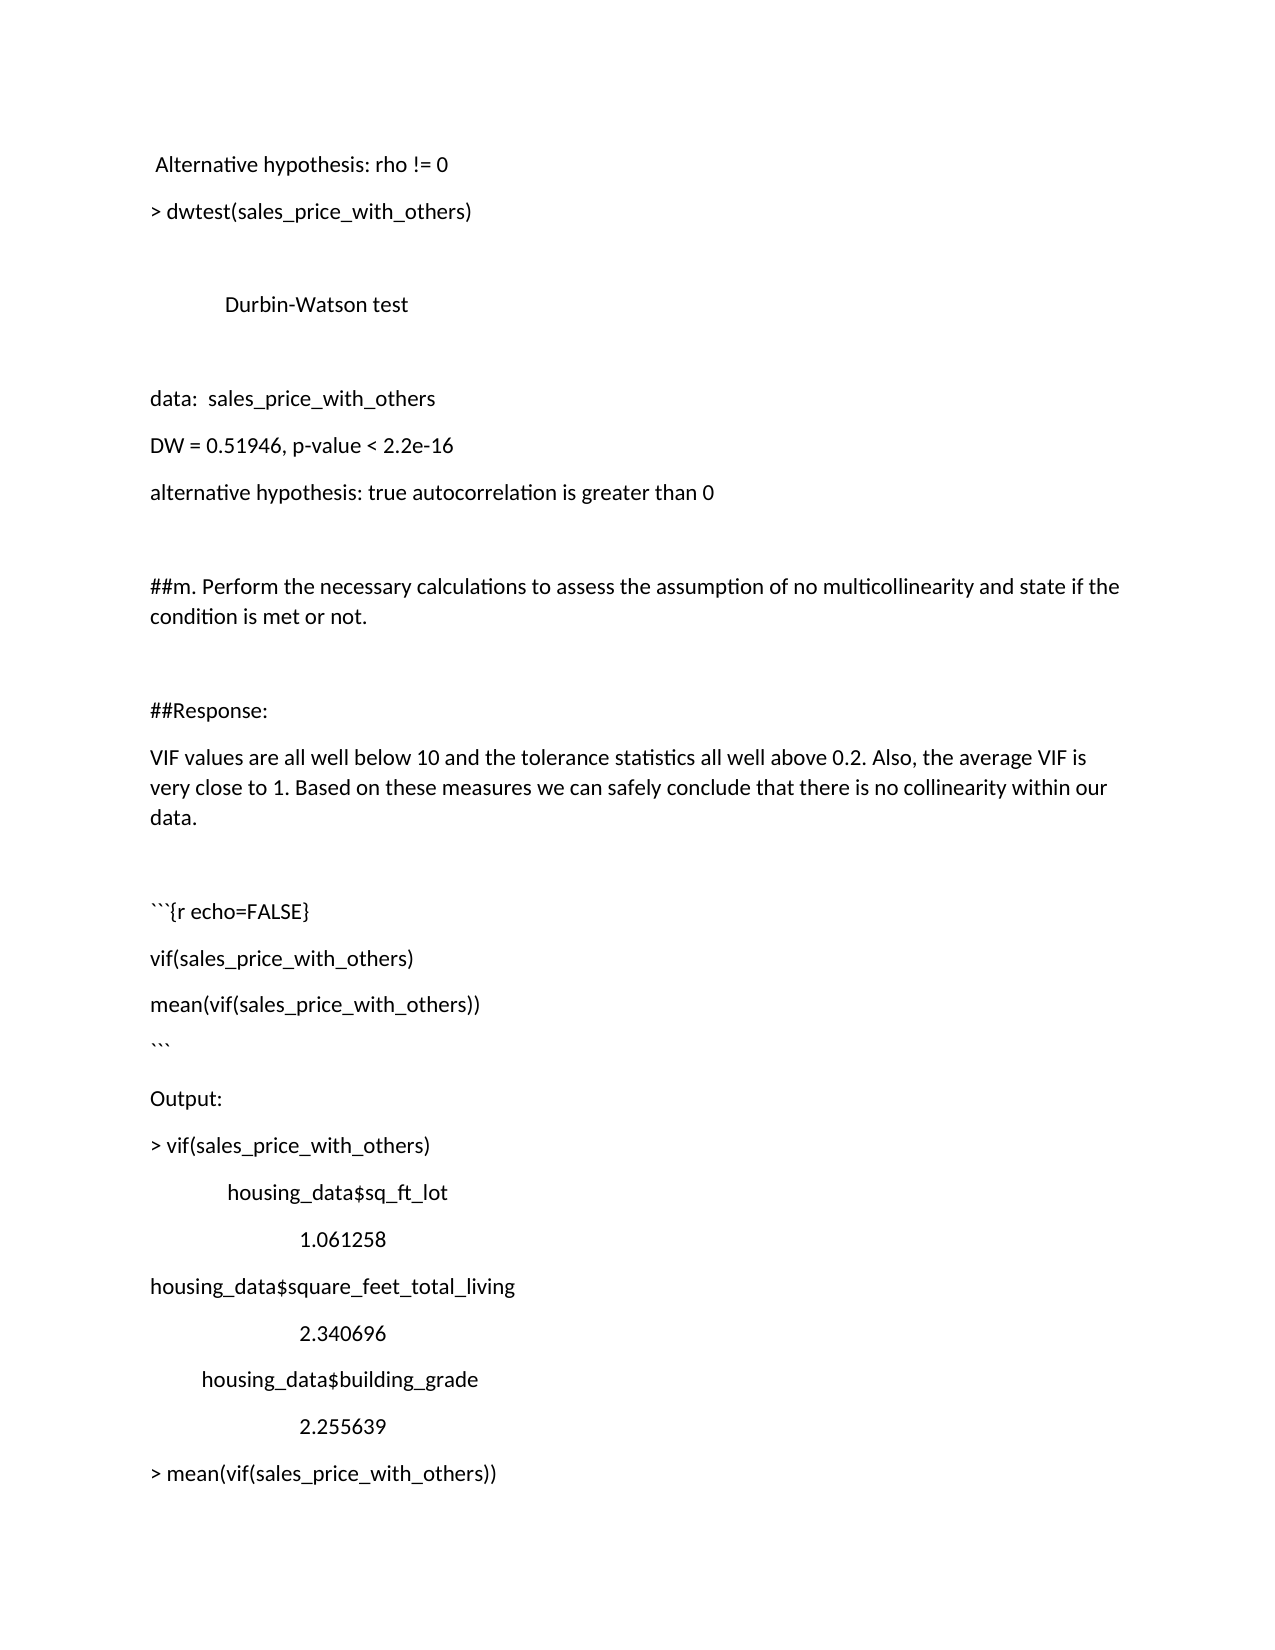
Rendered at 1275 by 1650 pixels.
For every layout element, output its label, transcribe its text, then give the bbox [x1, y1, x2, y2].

text DW = 0.51946, p-value < 2.2e-16 [150, 431, 1125, 459]
text > dwtest(sales_price_with_others) [150, 197, 1125, 225]
text Output: [150, 1084, 1125, 1112]
text vif(sales_price_with_others) [150, 944, 1125, 972]
text data: sales_price_with_others [150, 384, 1125, 412]
text > vif(sales_price_with_others) [150, 1131, 1125, 1159]
text > mean(vif(sales_price_with_others)) [150, 1459, 1125, 1487]
text ##Response: [150, 696, 1125, 724]
text ```{r echo=FALSE} [150, 897, 1125, 925]
text VIF values are all well below 10 and the tolerance statistics all well above 0.2. Also, the average VIF is very close to 1. Based on these measures we can safely conclude that there is no collinearity within our data. [150, 743, 1125, 831]
text ##m. Perform the necessary calculations to assess the assumption of no multicollinearity and state if the condition is met or not. [150, 572, 1125, 630]
text alternative hypothesis: true autocorrelation is greater than 0 [150, 478, 1125, 506]
text housing_data$building_grade [150, 1366, 1125, 1394]
text Durbin-Watson test [150, 291, 1125, 319]
text 2.340696 [150, 1319, 1125, 1347]
text housing_data$sq_ft_lot [150, 1178, 1125, 1206]
text Alternative hypothesis: rho != 0 [150, 150, 1125, 178]
text mean(vif(sales_price_with_others)) [150, 991, 1125, 1019]
text 2.255639 [150, 1412, 1125, 1441]
text housing_data$square_feet_total_living [150, 1272, 1125, 1300]
text ``` [150, 1037, 1125, 1066]
text 1.061258 [150, 1225, 1125, 1253]
